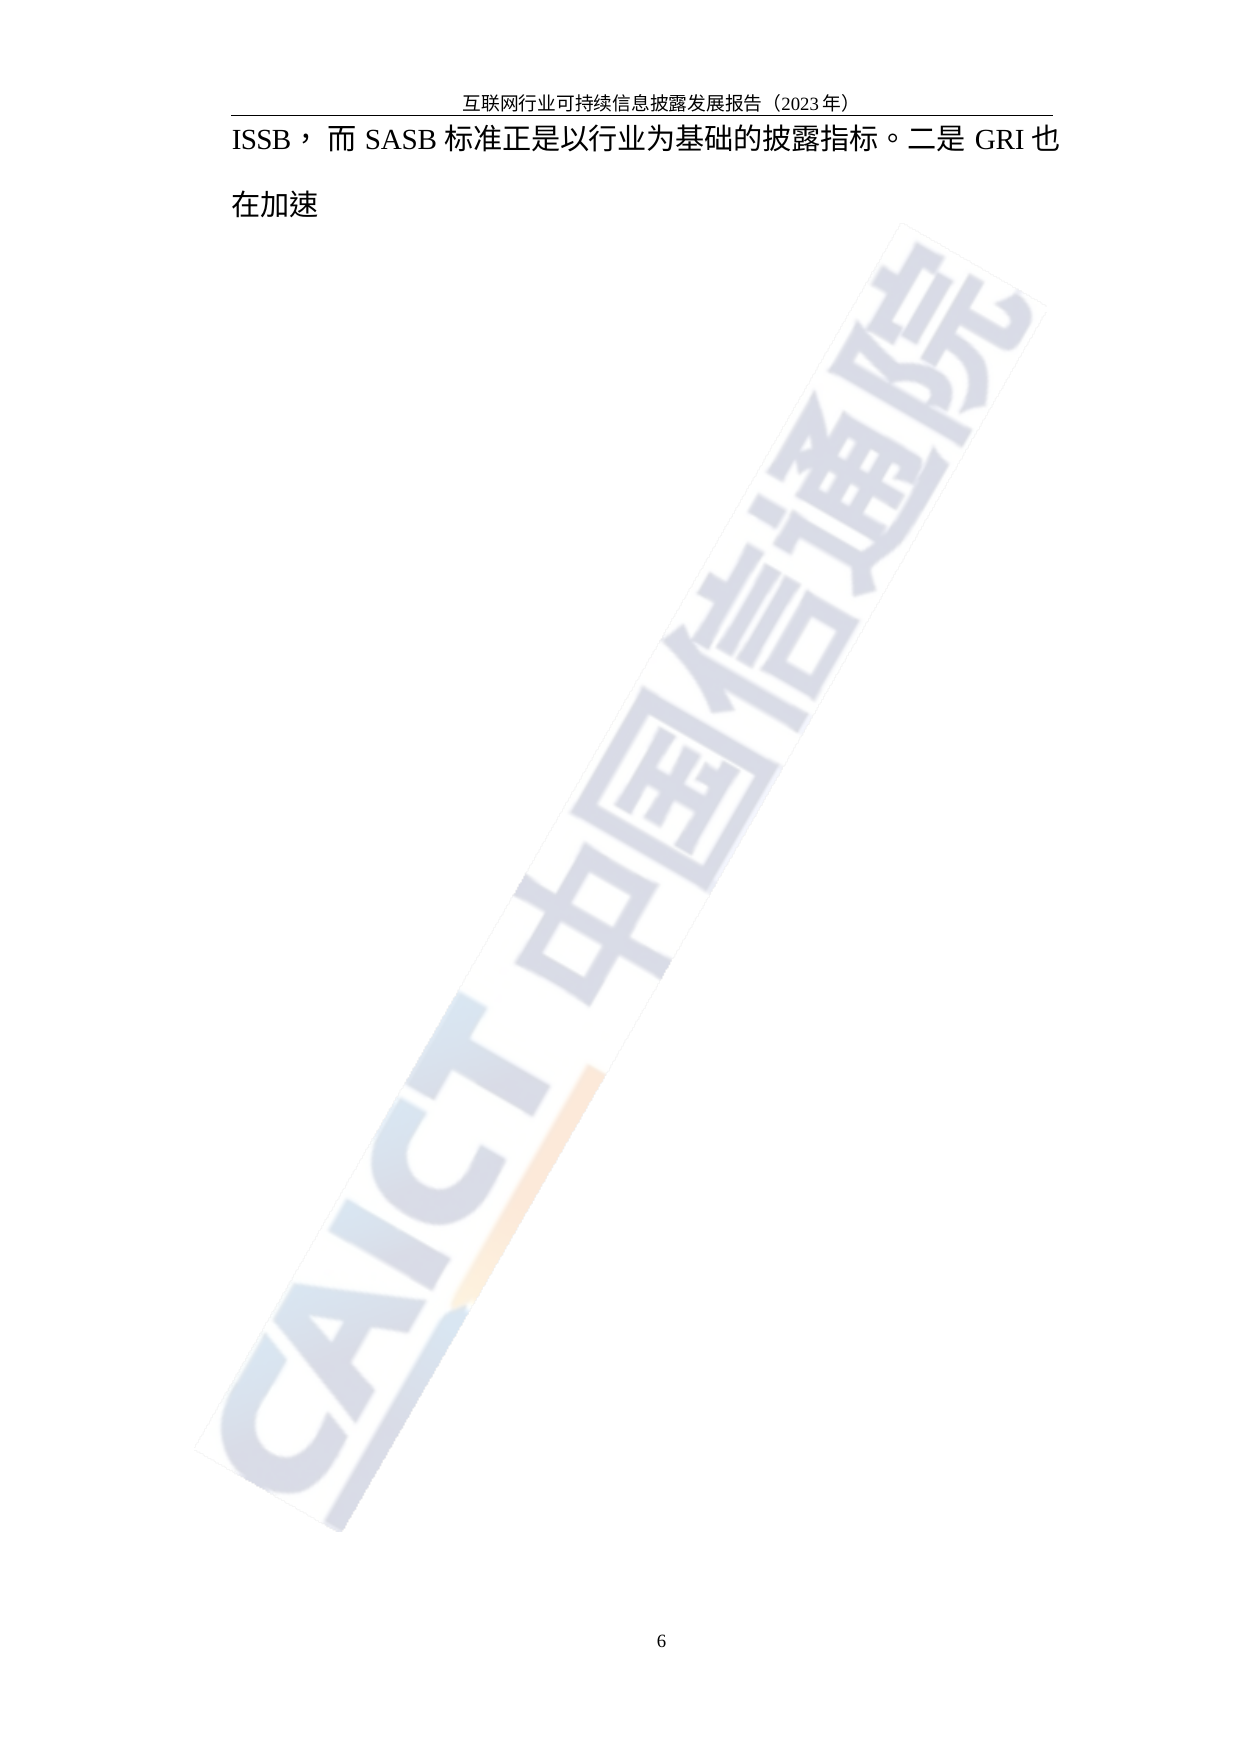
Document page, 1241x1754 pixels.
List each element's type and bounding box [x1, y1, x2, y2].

text [232, 118, 1061, 224]
picture [194, 222, 1047, 1532]
